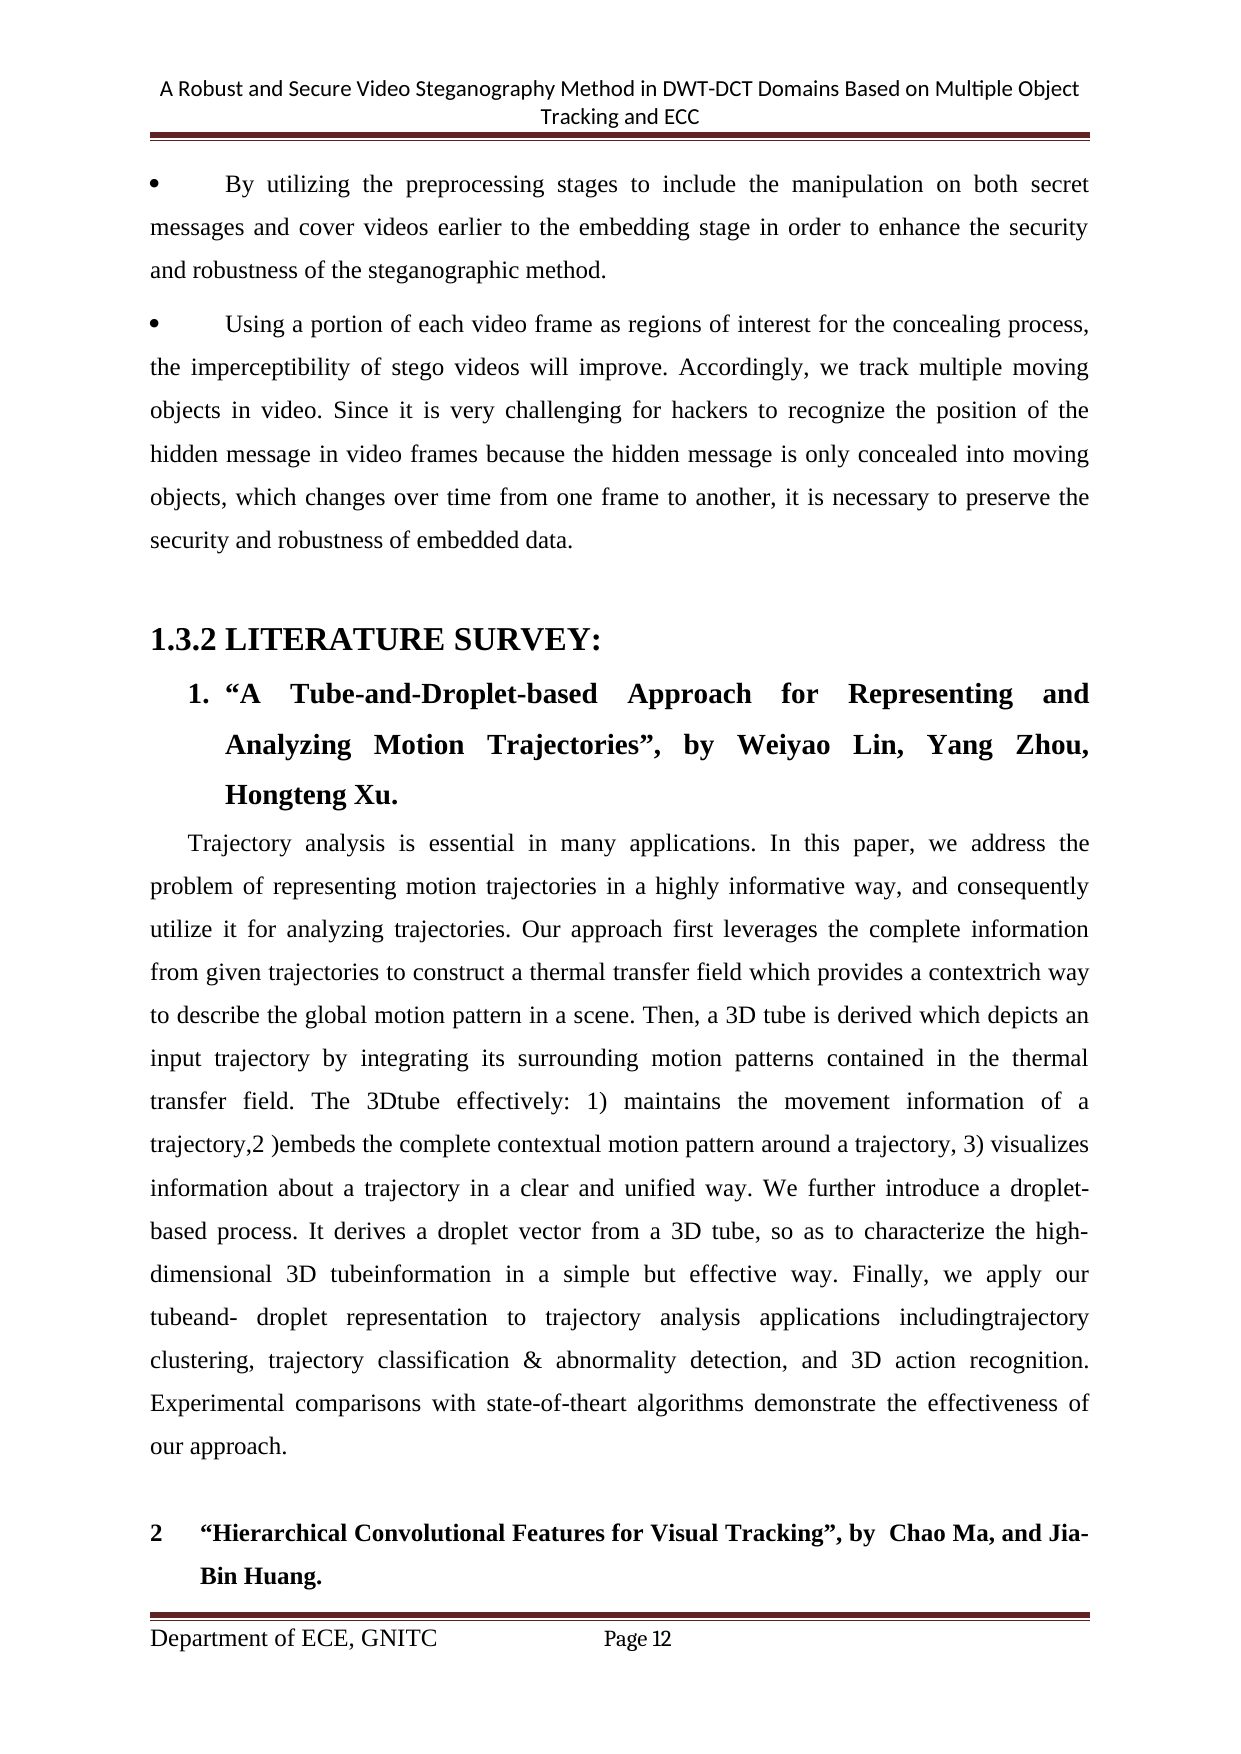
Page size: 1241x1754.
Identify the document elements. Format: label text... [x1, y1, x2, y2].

text Trajectory analysis is essential in many applications. In this paper, we address the problem of representing motion trajectories in a highly informative way, and consequently utilize it for analyzing trajectories. Our approach first leverages the complete information from given trajectories to construct a thermal transfer field which provides a contextrich way to describe the global motion pattern in a scene. Then, a 3D tube is derived which depicts an input trajectory by integrating its surrounding motion patterns contained in the thermal transfer field. The 3Dtube effectively: 1) maintains the movement information of a trajectory,2 )embeds the complete contextual motion pattern around a trajectory, 3) visualizes information about a trajectory in a clear and unified way. We further introduce a droplet-based process. It derives a droplet vector from a 3D tube, so as to characterize the high-dimensional 3D tubeinformation in a simple but effective way. Finally, we apply our tubeand- droplet representation to trajectory analysis applications includingtrajectory clustering, trajectory classification & abnormality detection, and 3D action recognition. Experimental comparisons with state-of-theart algorithms demonstrate the effectiveness of our approach. [150, 828, 1090, 1460]
list Using a portion of each video frame as regions of interest for the concealing process, the imperceptibility of stego videos will improve. Accordingly, we track multiple moving objects in video. Since it is very challenging for hackers to recognize the position of the hidden message in video frames because the hidden message is only concealed into moving objects, which changes over time from one frame to another, it is necessary to preserve the security and robustness of embedded data. [150, 309, 1090, 554]
list “A Tube-and-Droplet-based Approach for Representing and Analyzing Motion Trajectories”, by Weiyao Lin, Yang Zhou, Hongteng Xu. [187, 677, 1090, 811]
list LITERATURE SURVEY: [150, 619, 1090, 657]
list “Hierarchical Convolutional Features for Visual Tracking”, by Chao Ma, and Jia-Bin Huang. [150, 1518, 1090, 1589]
list By utilizing the preprocessing stages to include the manipulation on both secret messages and cover videos earlier to the embedding stage in order to enhance the security and robustness of the steganographic method. [150, 169, 1090, 284]
